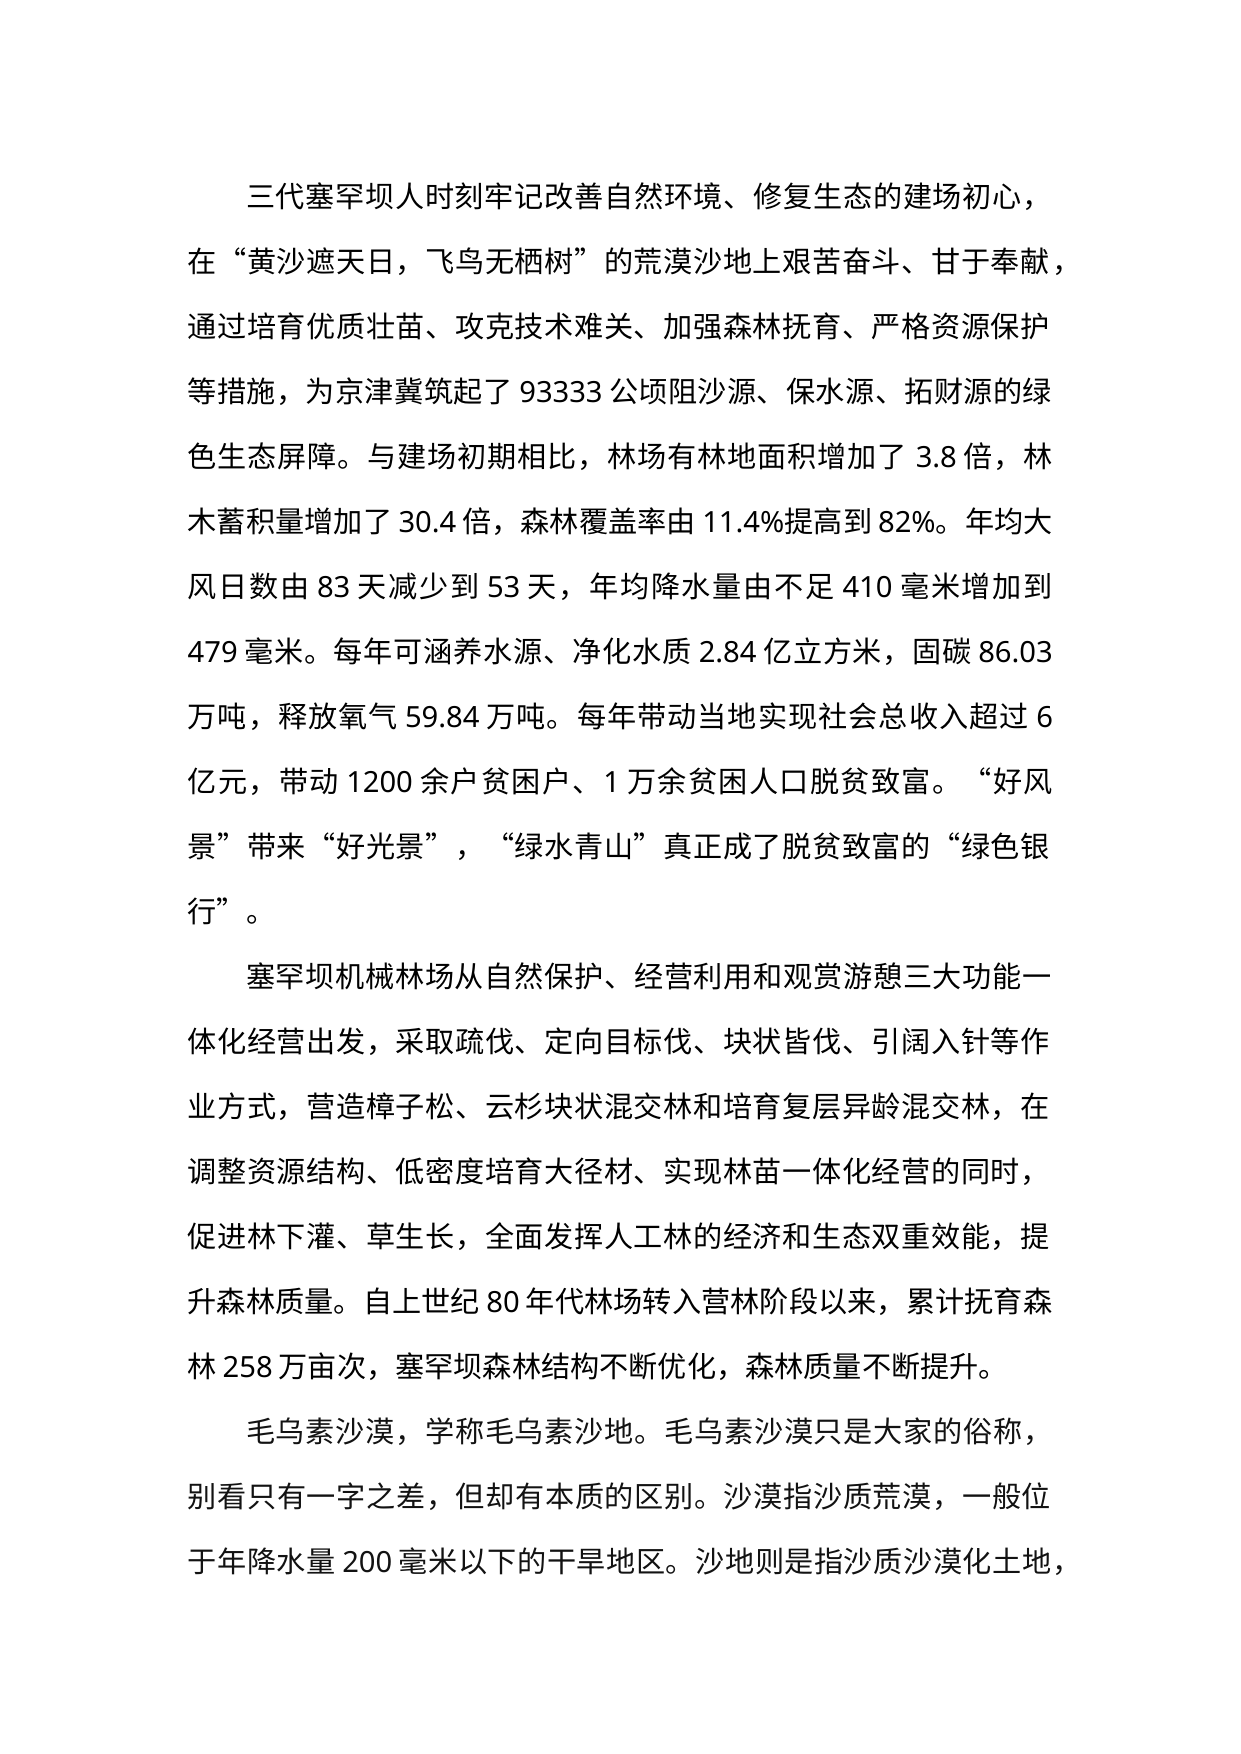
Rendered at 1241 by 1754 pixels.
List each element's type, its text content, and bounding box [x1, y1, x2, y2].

text 三代塞罕坝人时刻牢记改善自然环境、修复生态的建场初心，在“黄沙遮天日，飞鸟无栖树”的荒漠沙地上艰苦奋斗、甘于奉献，通过培育优质壮苗、攻克技术难关、加强森林抚育、严格资源保护等措施，为京津冀筑起了93333公顷阻沙源、保水源、拓财源的绿色生态屏障。与建场初期相比，林场有林地面积增加了3.8倍，林木蓄积量增加了30.4倍，森林覆盖率由11.4%提高到82%。年均大风日数由83天减少到53天，年均降水量由不足410毫米增加到479毫米。每年可涵养水源、净化水质2.84亿立方米，固碳86.03万吨，释放氧气59.84万吨。每年带动当地实现社会总收入超过6亿元，带动1200余户贫困户、1万余贫困人口脱贫致富。“好风景”带来“好光景”，“绿水青山”真正成了脱贫致富的“绿色银行”。 [187, 162, 1053, 942]
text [187, 1397, 1053, 1592]
text 塞罕坝机械林场从自然保护、经营利用和观赏游憩三大功能一体化经营出发，采取疏伐、定向目标伐、块状皆伐、引阔入针等作业方式，营造樟子松、云杉块状混交林和培育复层异龄混交林，在调整资源结构、低密度培育大径材、实现林苗一体化经营的同时，促进林下灌、草生长，全面发挥人工林的经济和生态双重效能，提升森林质量。自上世纪80年代林场转入营林阶段以来，累计抚育森林258万亩次，塞罕坝森林结构不断优化，森林质量不断提升。 [187, 942, 1053, 1397]
